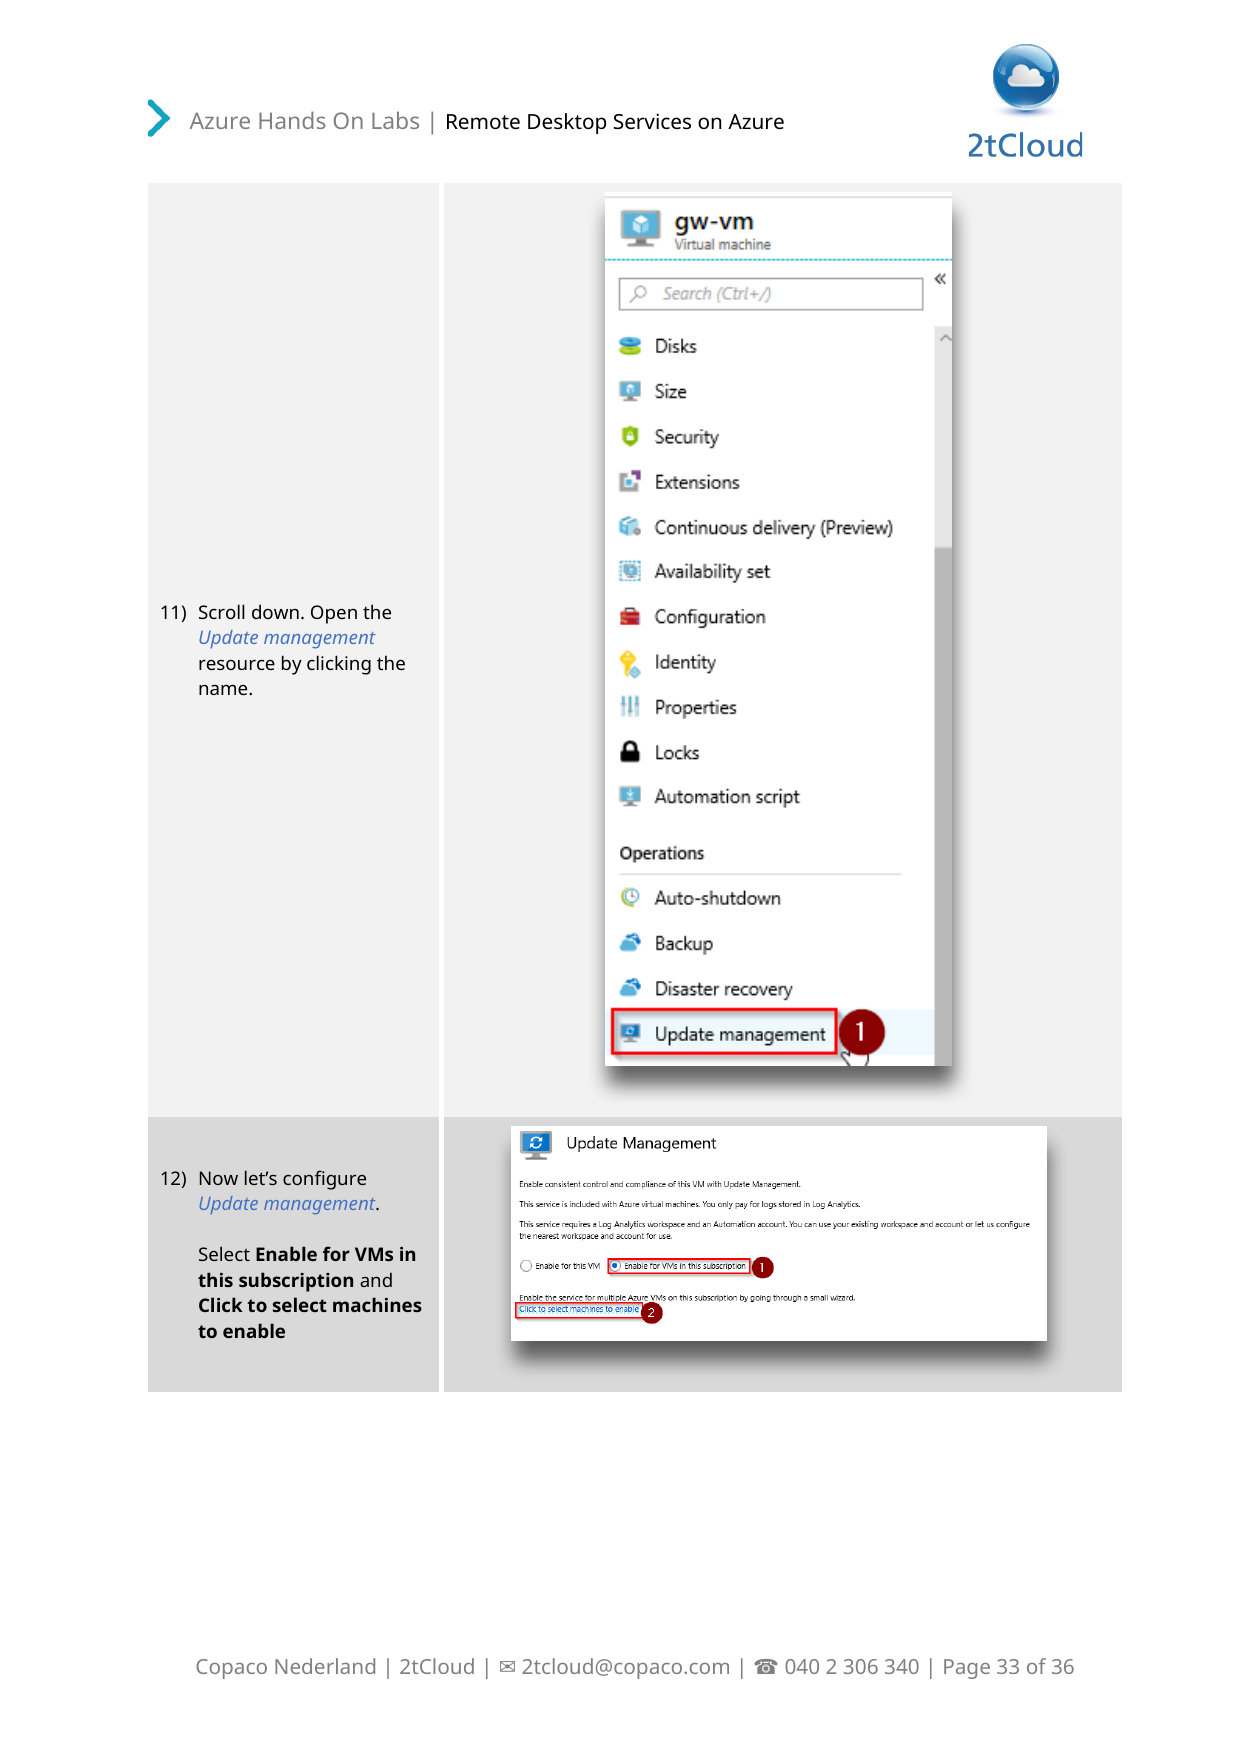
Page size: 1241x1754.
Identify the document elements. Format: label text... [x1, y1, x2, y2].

table_cell [444, 183, 1122, 1117]
table_cell Now let’s configure Update management. Select Enable for VMs in this subscription and Click to select machines to enable [148, 1117, 439, 1392]
table_cell Scroll down. Open the Update management resource by clicking the name. [148, 183, 439, 1117]
picture [511, 1126, 1047, 1341]
picture [147, 99, 171, 137]
table_cell [444, 1117, 1122, 1392]
picture [605, 192, 952, 1066]
picture [968, 44, 1083, 157]
